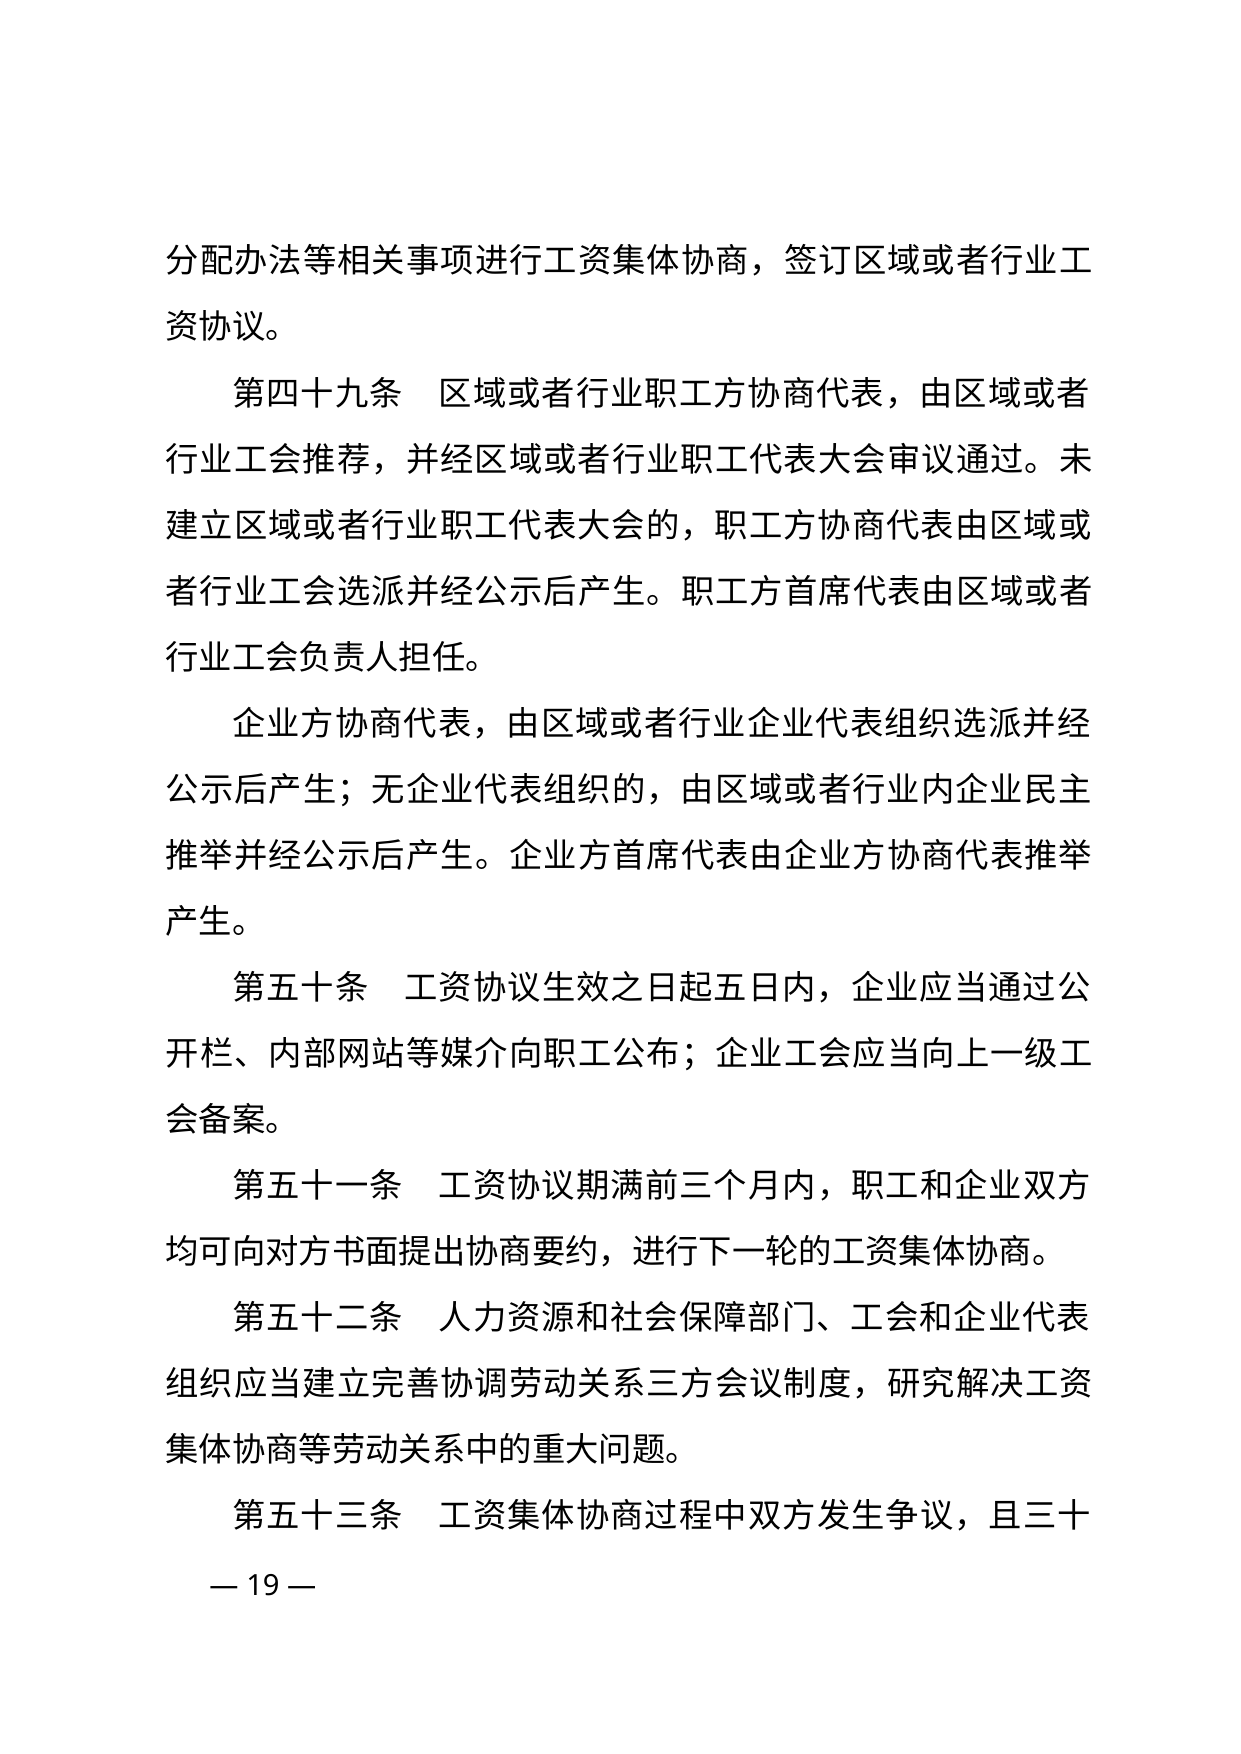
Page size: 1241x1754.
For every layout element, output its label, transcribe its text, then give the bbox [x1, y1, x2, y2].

text 第四十九条 区域或者行业职工方协商代表，由区域或者行业工会推荐，并经区域或者行业职工代表大会审议通过。未建立区域或者行业职工代表大会的，职工方协商代表由区域或者行业工会选派并经公示后产生。职工方首席代表由区域或者行业工会负责人担任。 [165, 357, 1092, 688]
text 第五十二条 人力资源和社会保障部门、工会和企业代表组织应当建立完善协调劳动关系三方会议制度，研究解决工资集体协商等劳动关系中的重大问题。 [165, 1282, 1092, 1480]
text 第五十一条 工资协议期满前三个月内，职工和企业双方均可向对方书面提出协商要约，进行下一轮的工资集体协商。 [165, 1150, 1092, 1282]
text 第五十条 工资协议生效之日起五日内，企业应当通过公开栏、内部网站等媒介向职工公布；企业工会应当向上一级工会备案。 [165, 952, 1092, 1150]
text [165, 1480, 1092, 1546]
text 企业方协商代表，由区域或者行业企业代表组织选派并经公示后产生；无企业代表组织的，由区域或者行业内企业民主推举并经公示后产生。企业方首席代表由企业方协商代表推举产生。 [165, 688, 1092, 952]
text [165, 225, 1092, 357]
